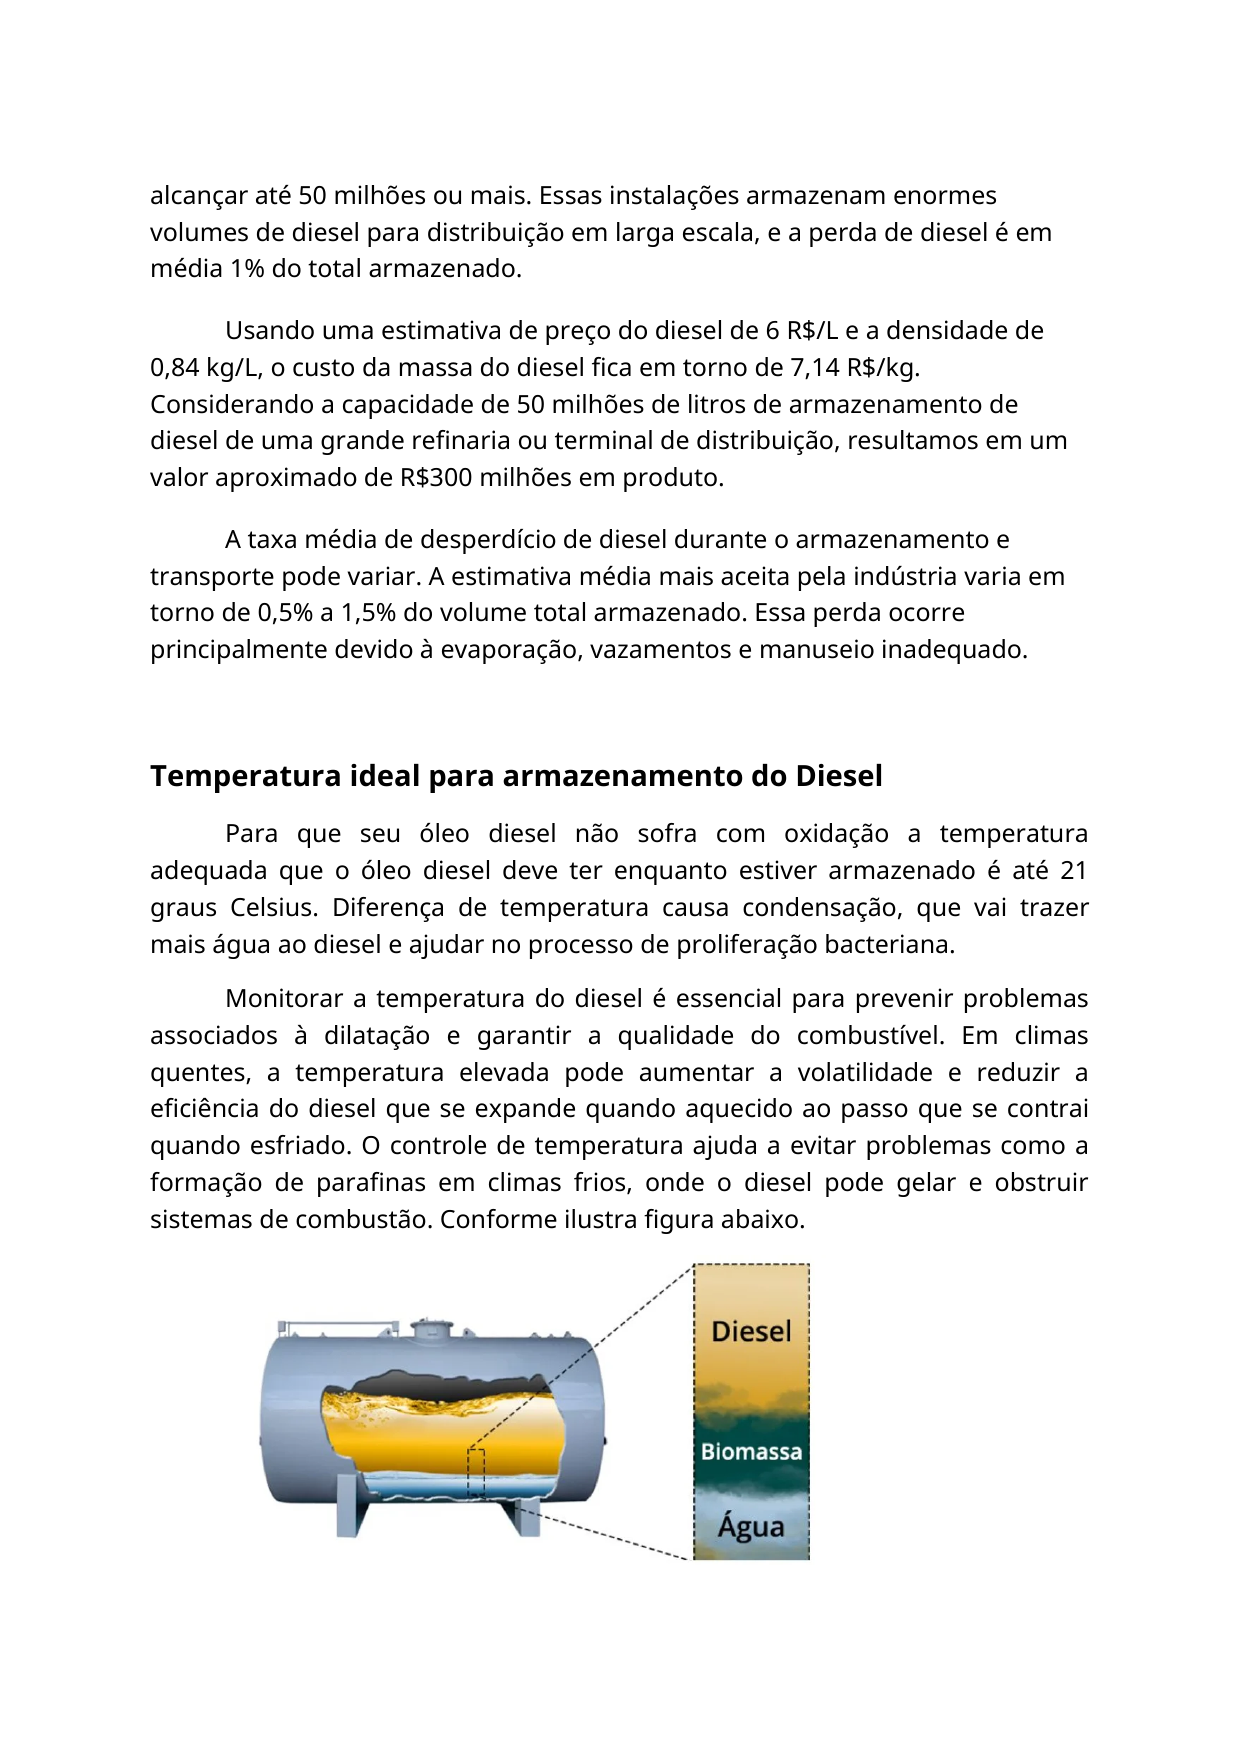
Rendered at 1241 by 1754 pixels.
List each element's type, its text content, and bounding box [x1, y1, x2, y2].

text A taxa média de desperdício de diesel durante o armazenamento e transporte pode variar. A estimativa média mais aceita pela indústria varia em torno de 0,5% a 1,5% do volume total armazenado. Essa perda ocorre principalmente devido à evaporação, vazamentos e manuseio inadequado. [150, 522, 1090, 666]
text Usando uma estimativa de preço do diesel de 6 R$/L e a densidade de 0,84 kg/L, o custo da massa do diesel fica em torno de 7,14 R$/kg. Considerando a capacidade de 50 milhões de litros de armazenamento de diesel de uma grande refinaria ou terminal de distribuição, resultamos em um valor aproximado de R$300 milhões em produto. [150, 313, 1090, 494]
picture [225, 1255, 836, 1565]
text Para que seu óleo diesel não sofra com oxidação a temperatura adequada que o óleo diesel deve ter enquanto estiver armazenado é até 21 graus Celsius. Diferença de temperatura causa condensação, que vai trazer mais água ao diesel e ajudar no processo de proliferação bacteriana. [150, 816, 1090, 960]
text Temperatura ideal para armazenamento do Diesel [150, 755, 1090, 795]
text Monitorar a temperatura do diesel é essencial para prevenir problemas associados à dilatação e garantir a qualidade do combustível. Em climas quentes, a temperatura elevada pode aumentar a volatilidade e reduzir a eficiência do diesel que se expande quando aquecido ao passo que se contrai quando esfriado. O controle de temperatura ajuda a evitar problemas como a formação de parafinas em climas frios, onde o diesel pode gelar e obstruir sistemas de combustão. Conforme ilustra figura abaixo. [150, 981, 1090, 1235]
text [150, 177, 1090, 285]
